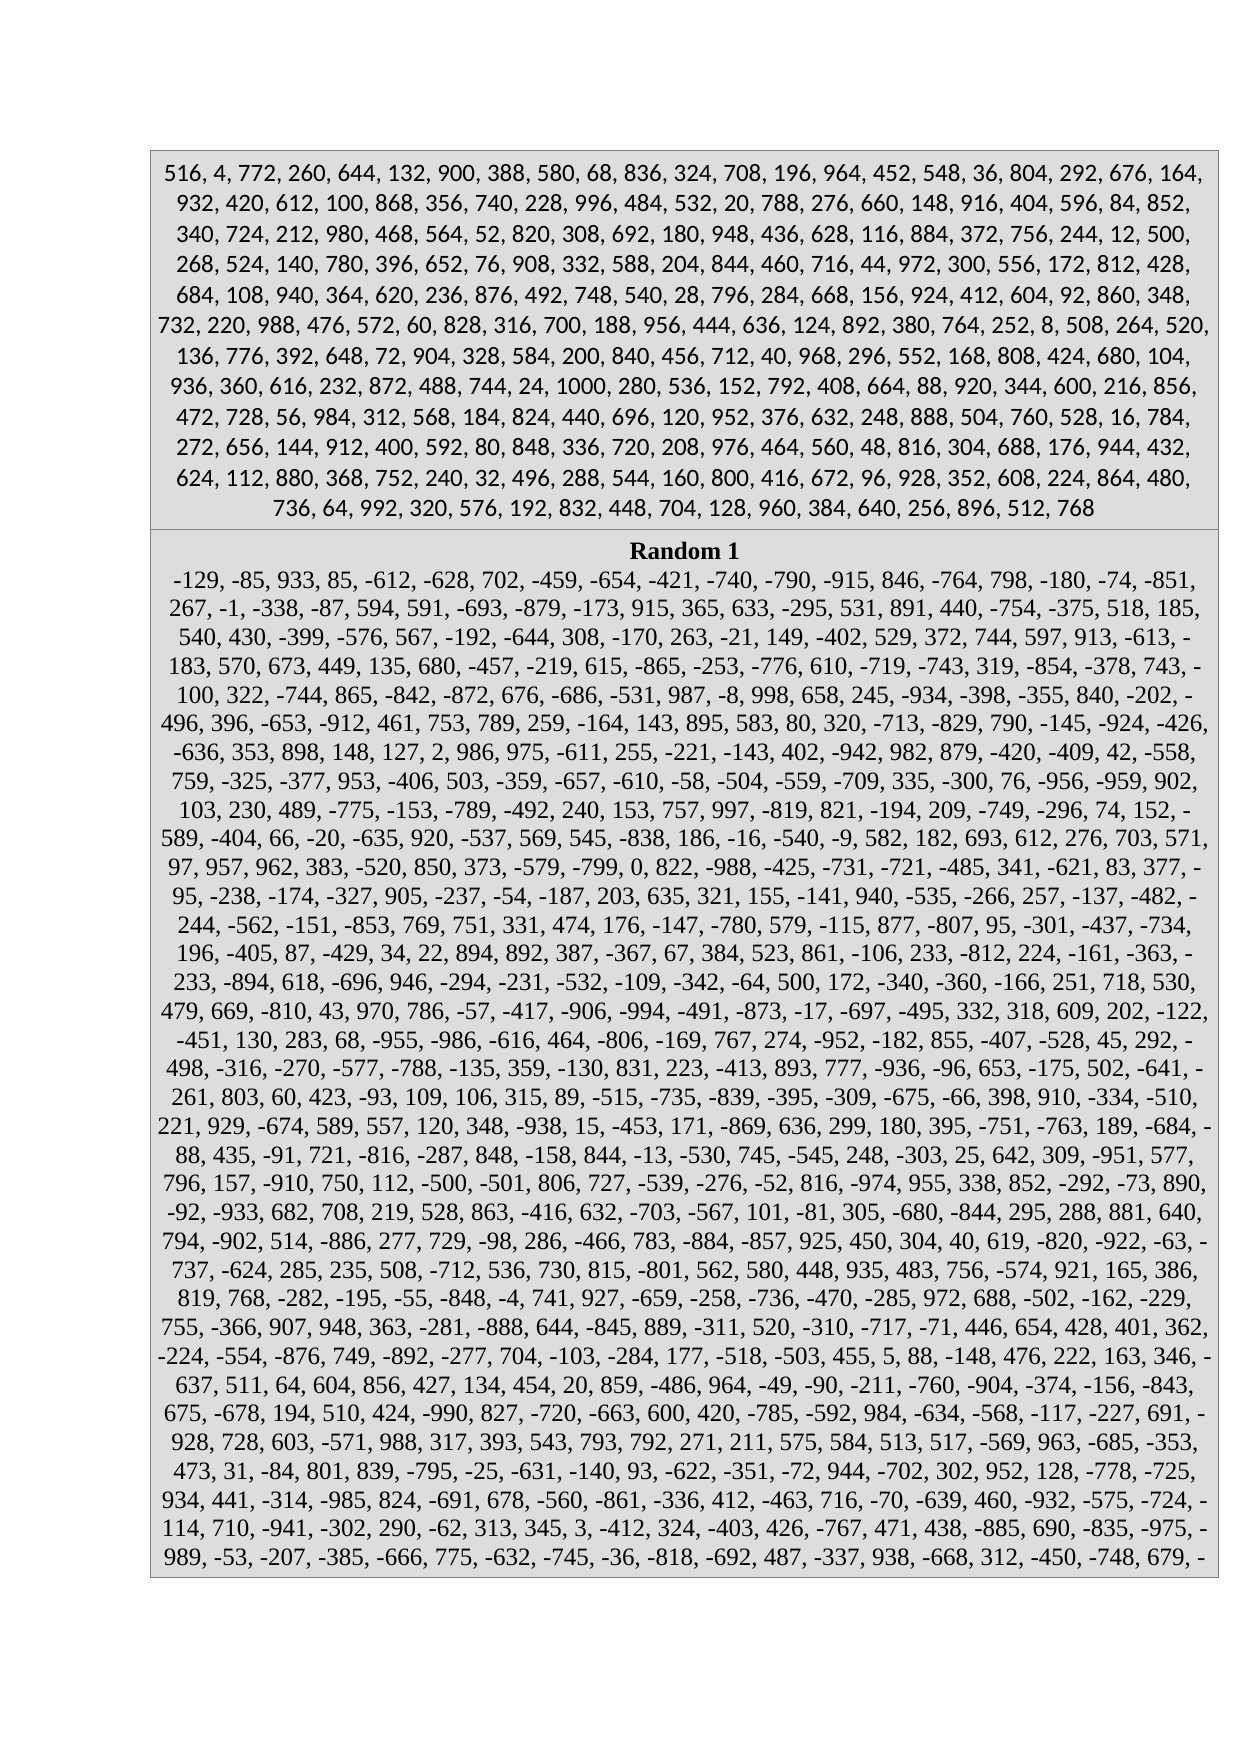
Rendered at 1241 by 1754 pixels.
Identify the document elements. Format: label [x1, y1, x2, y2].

table_cell [151, 530, 1218, 1577]
table_cell [151, 151, 1218, 529]
